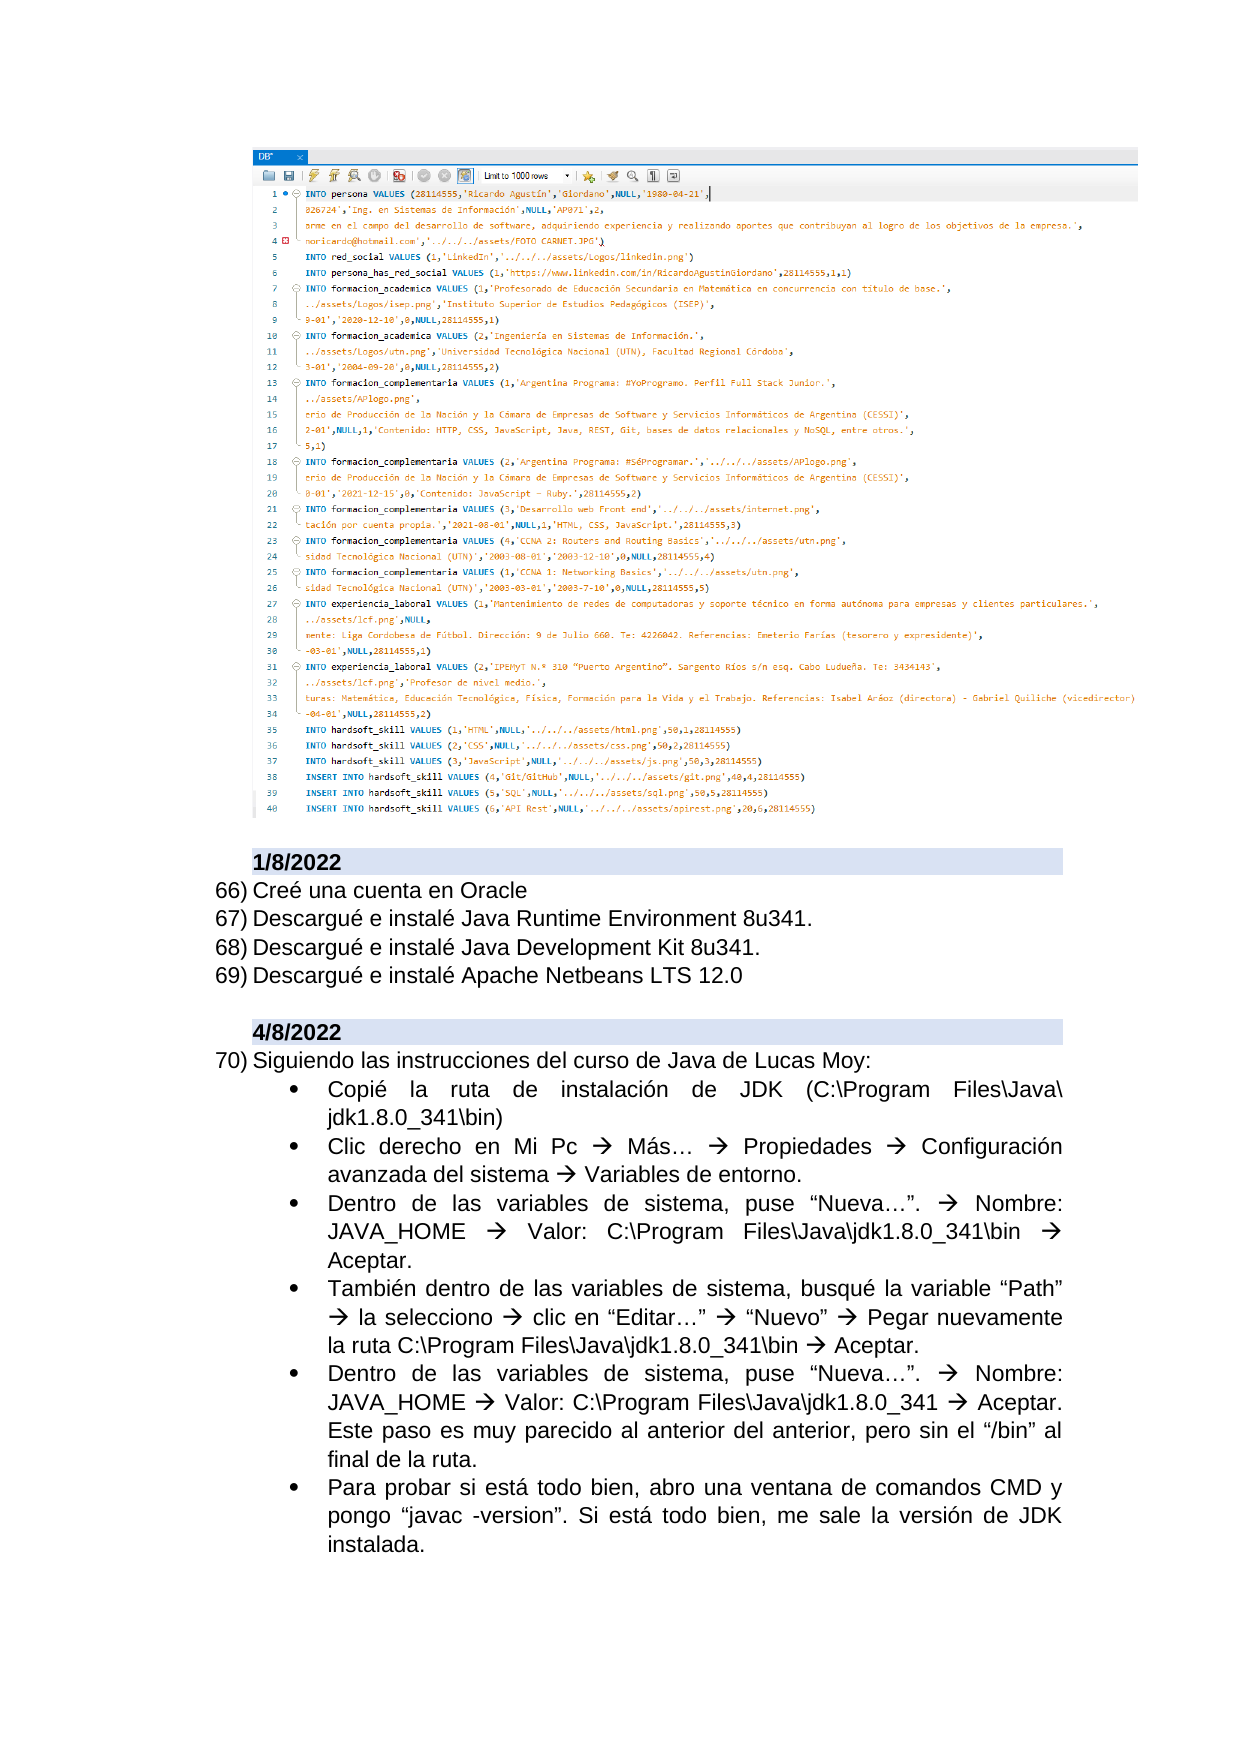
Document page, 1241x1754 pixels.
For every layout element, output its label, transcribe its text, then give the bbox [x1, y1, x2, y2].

list Creé una cuenta en Oracle [215, 877, 1063, 903]
list También dentro de las variables de sistema, busqué la variable “Path” la selecciono clic en “Editar…” “Nuevo” Pegar nuevamente la ruta C:\Program Files\Java\jdk1.8.0_341\bin Aceptar. [290, 1275, 1063, 1358]
list 1/8/2022 [252, 848, 1063, 875]
list Descargué e instalé Java Development Kit 8u341. [215, 934, 1063, 960]
list Descargué e instalé Apache Netbeans LTS 12.0 [215, 962, 1063, 988]
list 4/8/2022 [252, 1019, 1063, 1045]
list Descargué e instalé Java Runtime Environment 8u341. [215, 905, 1063, 932]
list Siguiendo las instrucciones del curso de Java de Lucas Moy: [215, 1047, 1063, 1074]
list Copié la ruta de instalación de JDK (C:\Program Files\Java\jdk1.8.0_341\bin) [290, 1076, 1063, 1131]
picture [252, 147, 1138, 818]
list Para probar si está todo bien, abro una ventana de comandos CMD y pongo “javac -version”. Si está todo bien, me sale la versión de JDK instalada. [290, 1474, 1063, 1557]
list Dentro de las variables de sistema, puse “Nueva…”. Nombre: JAVA_HOME Valor: C:\Program Files\Java\jdk1.8.0_341 Aceptar. Este paso es muy parecido al anterior del anterior, pero sin el “/bin” al final de la ruta. [290, 1360, 1063, 1472]
list Dentro de las variables de sistema, puse “Nueva…”. Nombre: JAVA_HOME Valor: C:\Program Files\Java\jdk1.8.0_341\bin Aceptar. [290, 1190, 1063, 1273]
list Clic derecho en Mi Pc Más… Propiedades Configuración avanzada del sistema Variables de entorno. [290, 1133, 1063, 1188]
